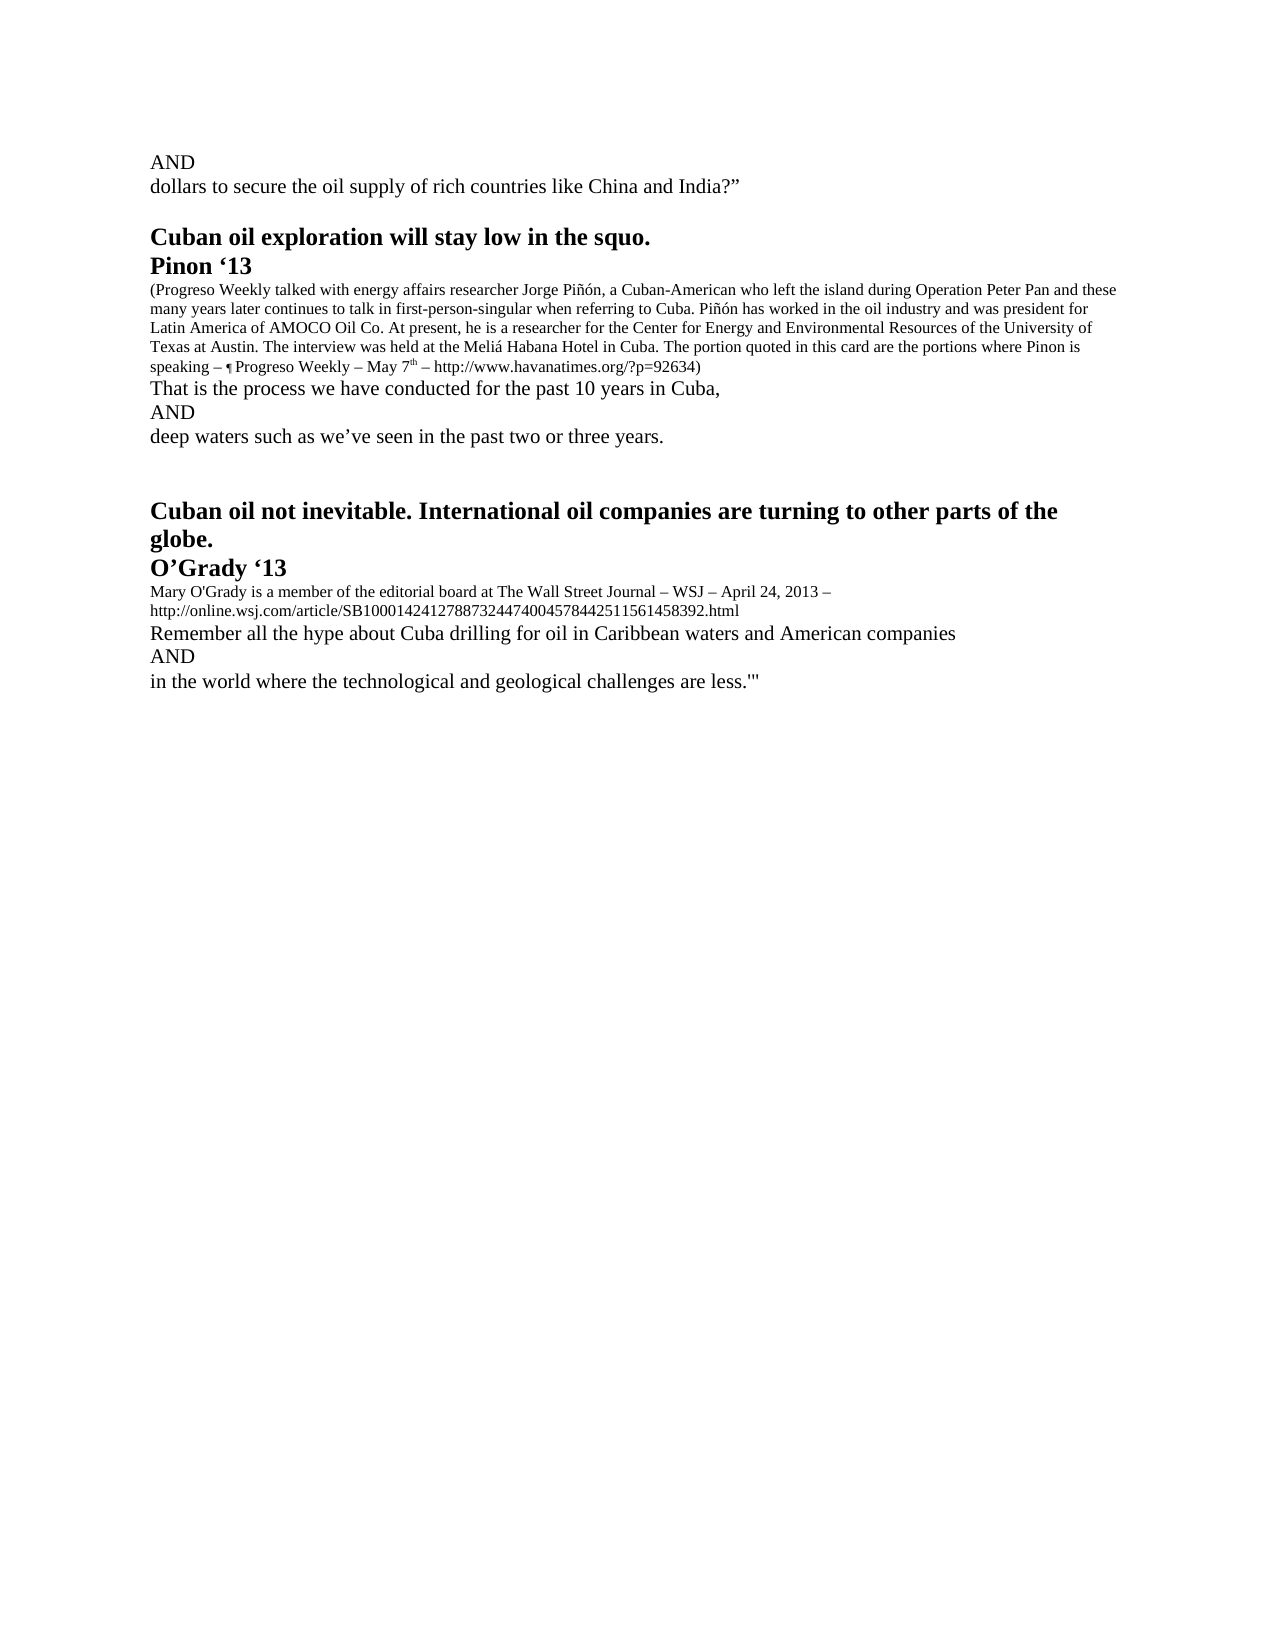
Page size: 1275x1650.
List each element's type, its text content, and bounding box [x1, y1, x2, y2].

text Pinon ‘13 [150, 251, 1125, 280]
text That is the process we have conducted for the past 10 years in Cuba, [150, 376, 1125, 399]
text in the world where the technological and geological challenges are less.'" [150, 668, 1125, 693]
text Remember all the hype about Cuba drilling for oil in Caribbean waters and American companies [150, 620, 1125, 644]
text dollars to secure the oil supply of rich countries like China and India?” [150, 174, 1125, 198]
text O’Grady ‘13 [150, 553, 1125, 582]
text Cuban oil not inevitable. International oil companies are turning to other parts of the globe. [150, 496, 1125, 553]
text Cuban oil exploration will stay low in the squo. [150, 222, 1125, 251]
text AND [150, 150, 1125, 174]
text deep waters such as we’ve seen in the past two or three years. [150, 424, 1125, 448]
text AND [150, 644, 1125, 668]
text Mary O'Grady is a member of the editorial board at The Wall Street Journal – WSJ – April 24, 2013 – http://online.wsj.com/article/SB10001424127887324474004578442511561458392.html [150, 582, 1125, 620]
text AND [150, 399, 1125, 424]
text (Progreso Weekly talked with energy affairs researcher Jorge Piñón, a Cuban-American who left the island during Operation Peter Pan and these many years later continues to talk in first-person-singular when referring to Cuba. Piñón has worked in the oil industry and was president for Latin America of AMOCO Oil Co. At present, he is a researcher for the Center for Energy and Environmental Resources of the University of Texas at Austin. The interview was held at the Meliá Habana Hotel in Cuba. The portion quoted in this card are the portions where Pinon is speaking – ¶ Progreso Weekly – May 7th – http://www.havanatimes.org/?p=92634) [150, 280, 1125, 376]
